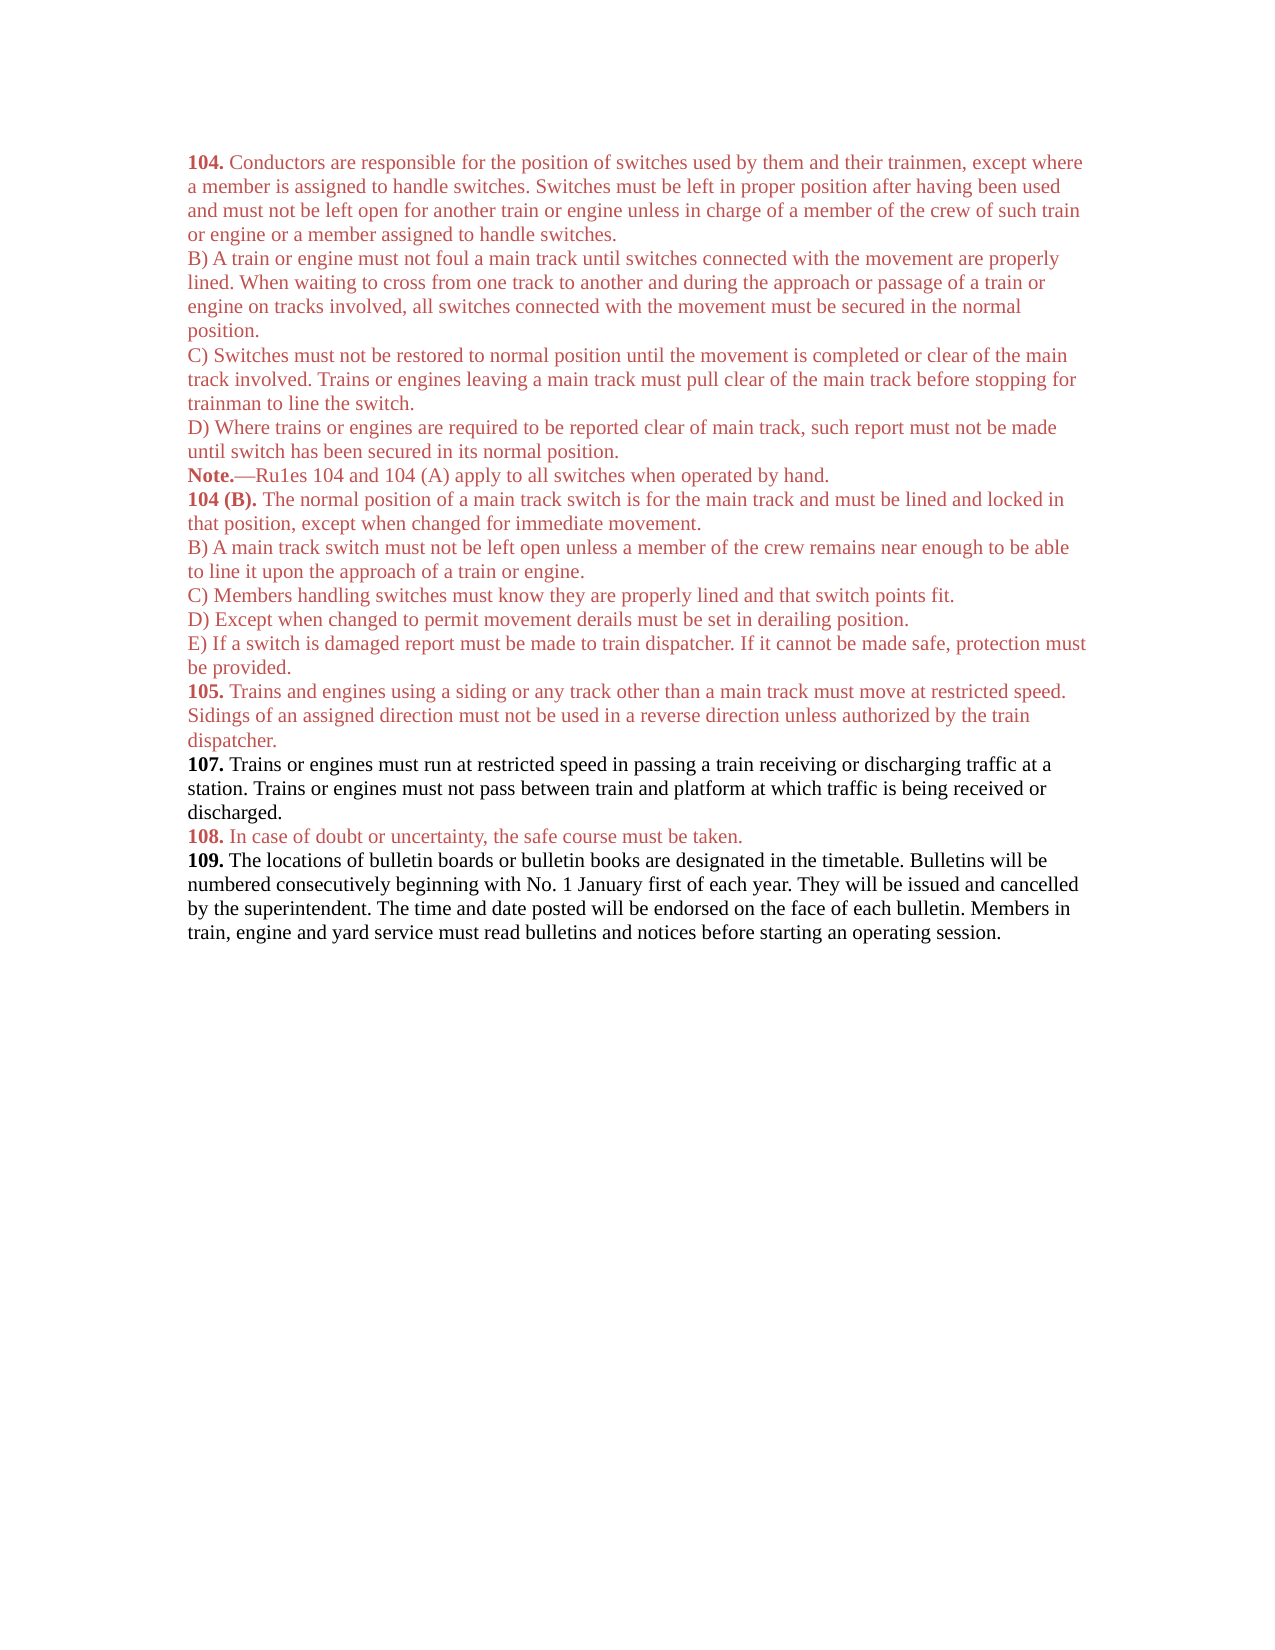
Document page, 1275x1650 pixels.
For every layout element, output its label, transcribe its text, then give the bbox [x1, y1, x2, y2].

text 104 (B). The normal position of a main track switch is for the main track and must be lined and locked in that position, except when changed for immediate movement. [187, 487, 1087, 535]
text Sidings of an assigned direction must not be used in a reverse direction unless authorized by the train dispatcher. [187, 703, 1087, 752]
text 108. In case of doubt or uncertainty, the safe course must be taken. [187, 824, 1087, 848]
text D) Except when changed to permit movement derails must be set in derailing position. [187, 607, 1087, 631]
text 105. Trains and engines using a siding or any track other than a main track must move at restricted speed. [187, 679, 1087, 703]
text C) Switches must not be restored to normal position until the movement is completed or clear of the main track involved. Trains or engines leaving a main track must pull clear of the main track before stopping for trainman to line the switch. D) Where trains or engines are required to be reported clear of main track, such report must not be made until switch has been secured in its normal position. [187, 342, 1087, 463]
text 107. Trains or engines must run at restricted speed in passing a train receiving or discharging traffic at a station. Trains or engines must not pass between train and platform at which traffic is being received or discharged. [187, 752, 1087, 824]
text B) A train or engine must not foul a main track until switches connected with the movement are properly lined. When waiting to cross from one track to another and during the approach or passage of a train or engine on tracks involved, all switches connected with the movement must be secured in the normal position. [187, 246, 1087, 342]
text 109. The locations of bulletin boards or bulletin books are designated in the timetable. Bulletins will be numbered consecutively beginning with No. 1 January first of each year. They will be issued and cancelled by the superintendent. The time and date posted will be endorsed on the face of each bulletin. Members in train, engine and yard service must read bulletins and notices before starting an operating session. [187, 848, 1087, 944]
text C) Members handling switches must know they are properly lined and that switch points fit. [187, 583, 1087, 607]
text 104. Conductors are responsible for the position of switches used by them and their trainmen, except where a member is assigned to handle switches. Switches must be left in proper position after having been used and must not be left open for another train or engine unless in charge of a member of the crew of such train or engine or a member assigned to handle switches. [187, 150, 1087, 246]
text Note.—Ru1es 104 and 104 (A) apply to all switches when operated by hand. [187, 463, 1087, 487]
text E) If a switch is damaged report must be made to train dispatcher. If it cannot be made safe, protection must be provided. [187, 631, 1087, 679]
text B) A main track switch must not be left open unless a member of the crew remains near enough to be able to line it upon the approach of a train or engine. [187, 535, 1087, 583]
